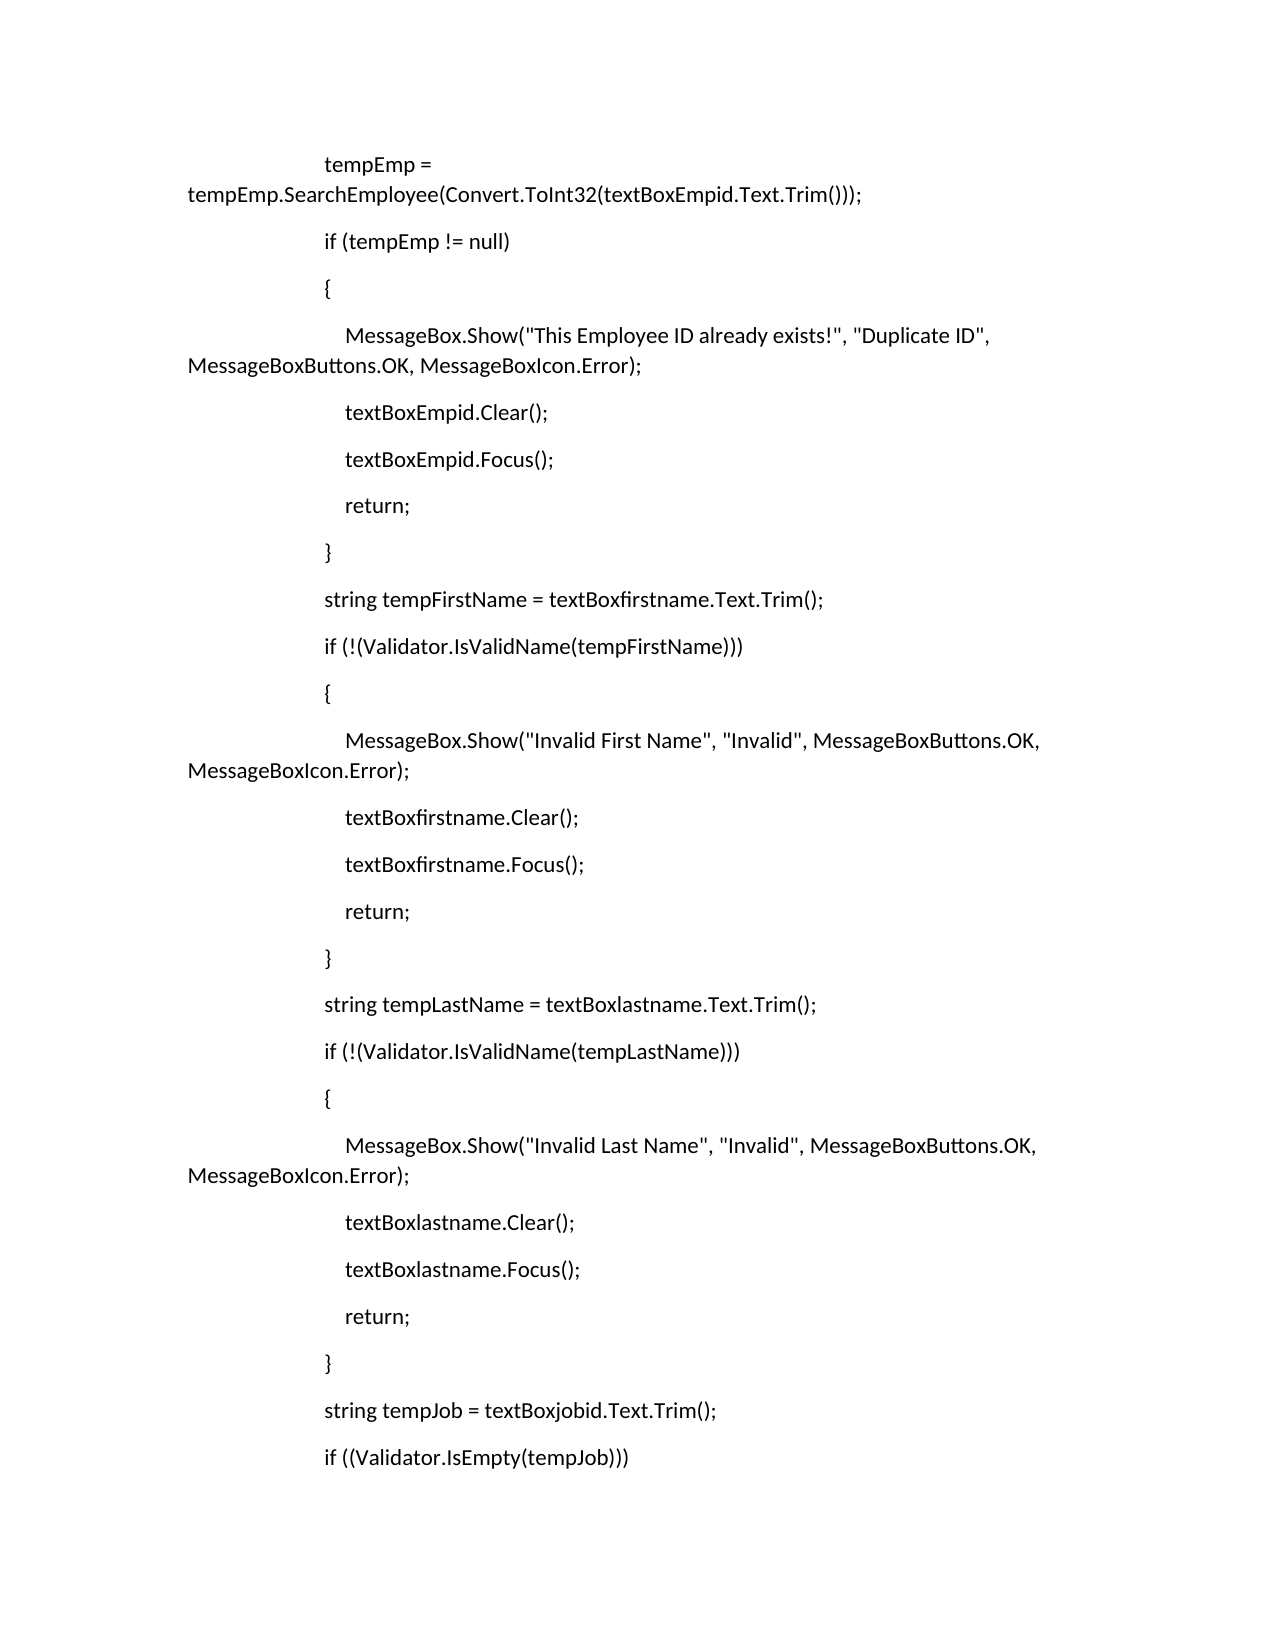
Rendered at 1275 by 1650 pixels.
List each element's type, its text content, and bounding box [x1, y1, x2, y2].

text return; [187, 492, 1087, 520]
text textBoxlastname.Focus(); [187, 1255, 1087, 1283]
text string tempLastName = textBoxlastname.Text.Trim(); [187, 991, 1087, 1019]
text string tempFirstName = textBoxfirstname.Text.Trim(); [187, 585, 1087, 613]
text MessageBox.Show("Invalid Last Name", "Invalid", MessageBoxButtons.OK, MessageBoxIcon.Error); [187, 1131, 1087, 1189]
text if ((Validator.IsEmpty(tempJob))) [187, 1443, 1087, 1471]
text if (tempEmp != null) [187, 227, 1087, 255]
text return; [187, 1302, 1087, 1330]
text } [187, 1349, 1087, 1377]
text textBoxEmpid.Clear(); [187, 398, 1087, 426]
text textBoxlastname.Clear(); [187, 1208, 1087, 1236]
text textBoxEmpid.Focus(); [187, 445, 1087, 473]
text textBoxfirstname.Focus(); [187, 850, 1087, 878]
text MessageBox.Show("This Employee ID already exists!", "Duplicate ID", MessageBoxButtons.OK, MessageBoxIcon.Error); [187, 321, 1087, 379]
text { [187, 274, 1087, 302]
text tempEmp = tempEmp.SearchEmployee(Convert.ToInt32(textBoxEmpid.Text.Trim())); [187, 150, 1087, 208]
text MessageBox.Show("Invalid First Name", "Invalid", MessageBoxButtons.OK, MessageBoxIcon.Error); [187, 726, 1087, 784]
text return; [187, 897, 1087, 925]
text if (!(Validator.IsValidName(tempFirstName))) [187, 632, 1087, 660]
text } [187, 538, 1087, 567]
text if (!(Validator.IsValidName(tempLastName))) [187, 1037, 1087, 1066]
text string tempJob = textBoxjobid.Text.Trim(); [187, 1396, 1087, 1424]
text textBoxfirstname.Clear(); [187, 803, 1087, 831]
text { [187, 1084, 1087, 1112]
text { [187, 679, 1087, 707]
text } [187, 944, 1087, 972]
